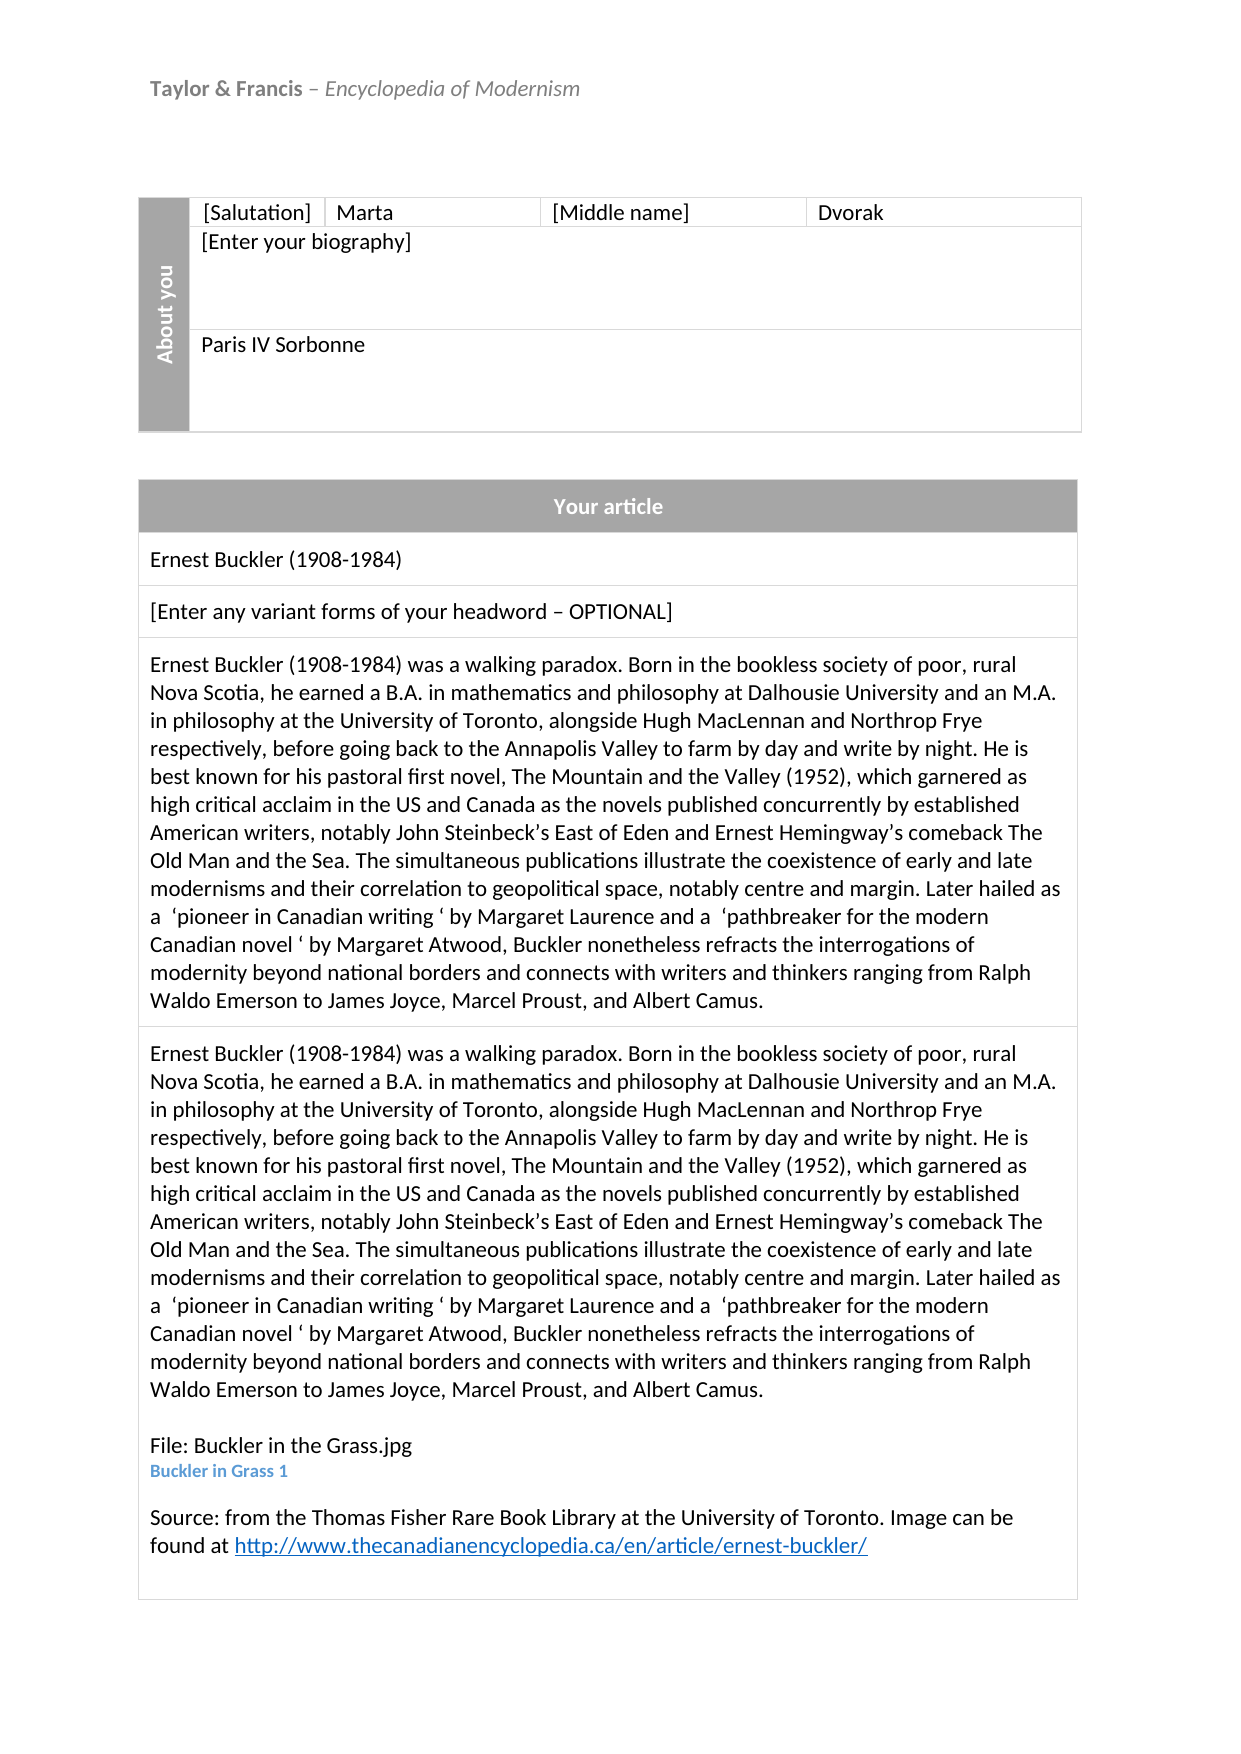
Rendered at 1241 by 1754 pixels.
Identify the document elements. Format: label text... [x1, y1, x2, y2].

table_header About you [139, 198, 189, 431]
table_header Your article [139, 480, 1077, 532]
